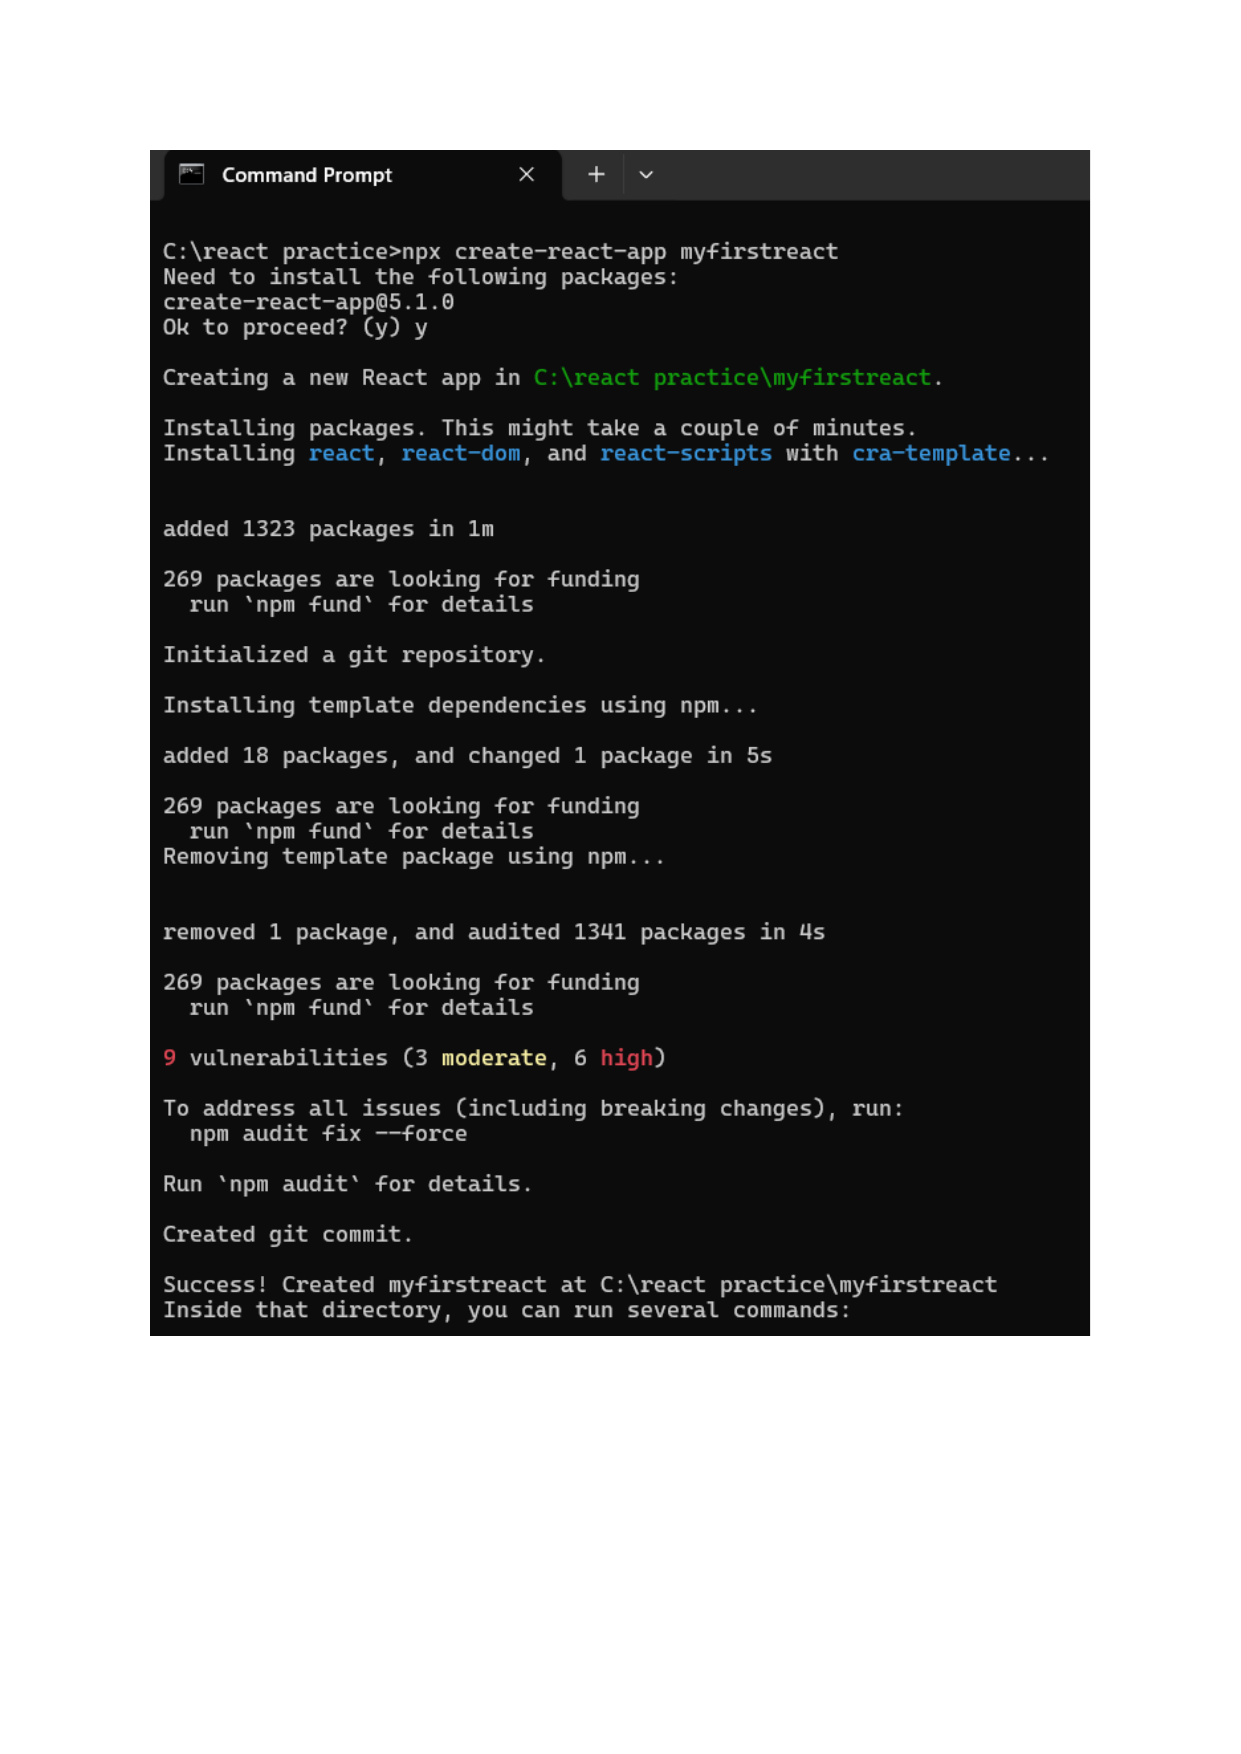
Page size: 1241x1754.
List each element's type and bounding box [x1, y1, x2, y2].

picture [150, 150, 1091, 1336]
